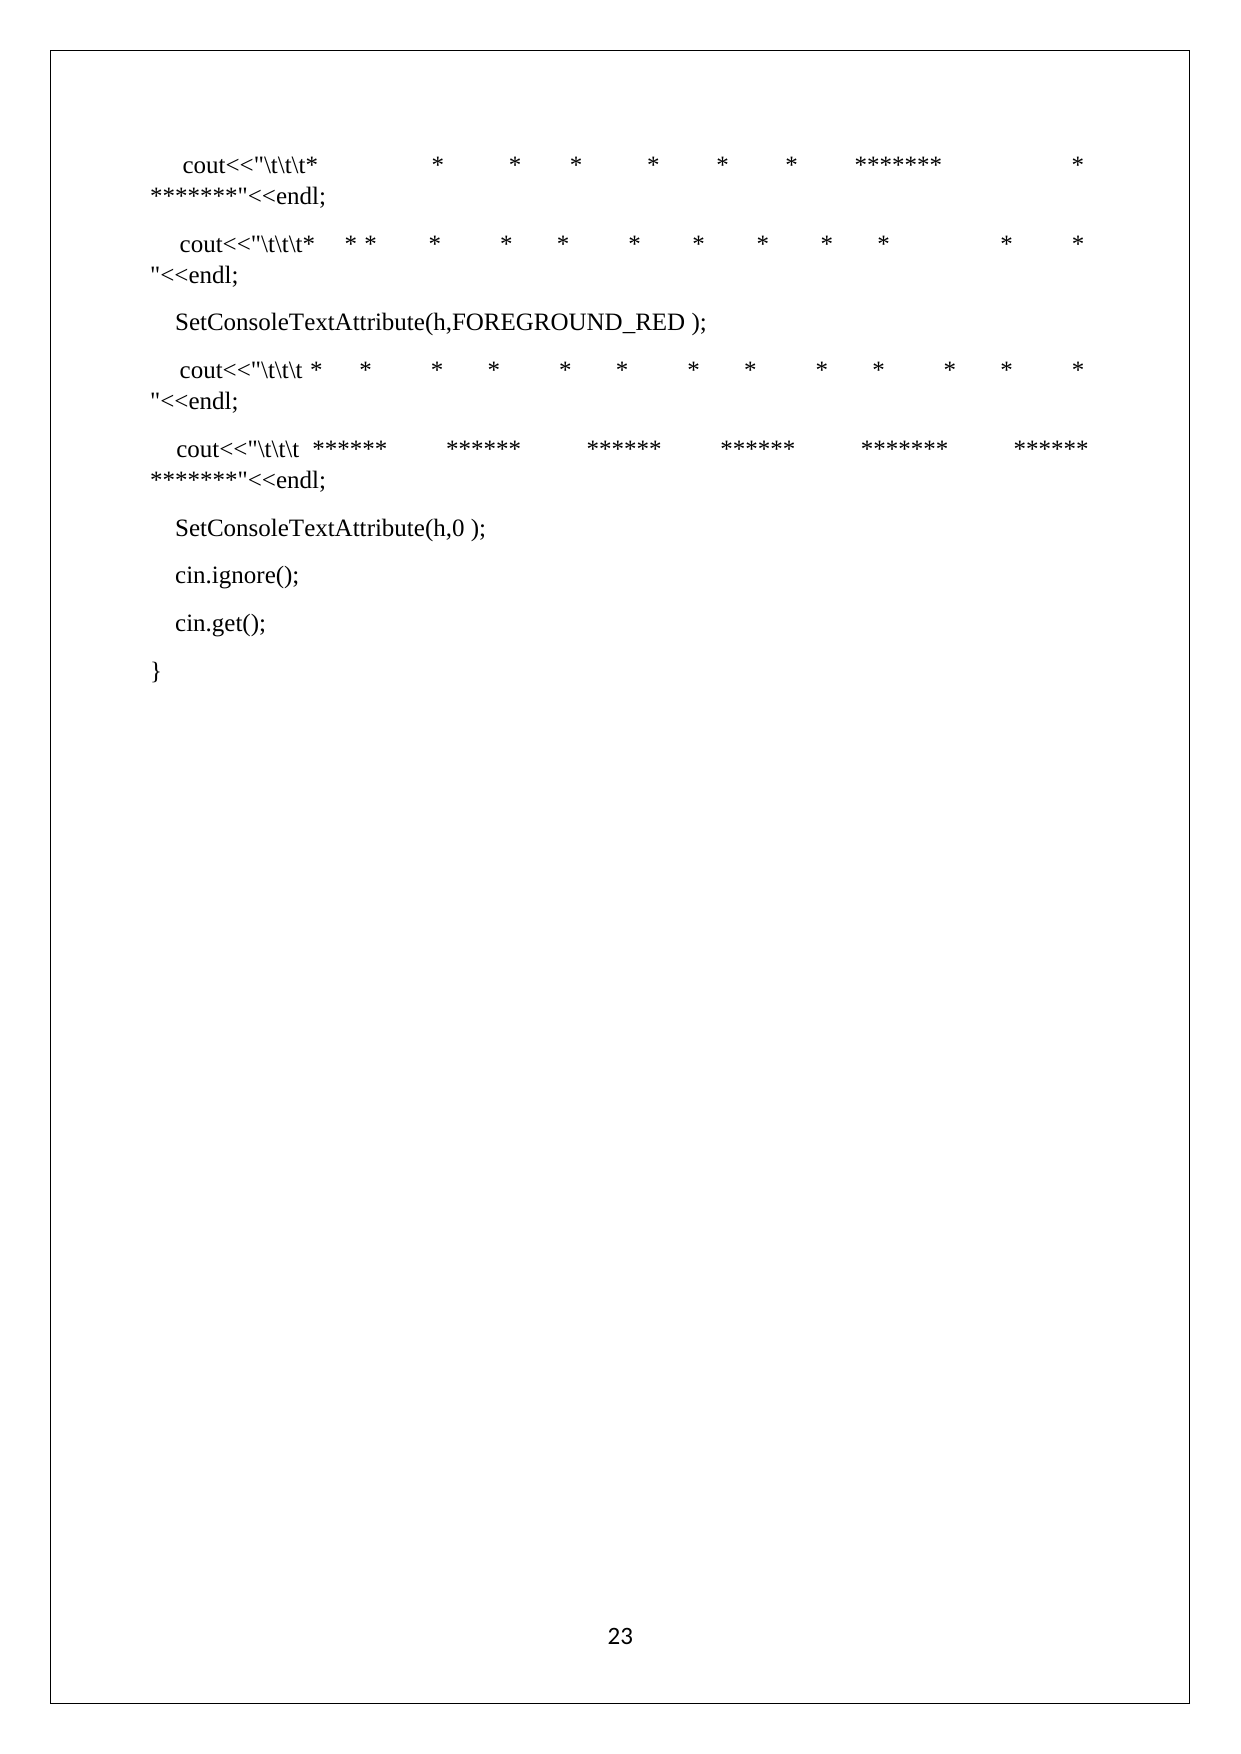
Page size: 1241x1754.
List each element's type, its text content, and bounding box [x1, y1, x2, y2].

text cout<<"\t\t\t* * * * * * * ******* * *******"<<endl; [150, 150, 1090, 210]
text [150, 355, 1090, 415]
text SetConsoleTextAttribute(h,0 ); [150, 513, 1090, 541]
text } [150, 656, 1090, 684]
text cin.ignore(); [150, 560, 1090, 589]
text cout<<"\t\t\t* * * * * * * * * * * * * "<<endl; [150, 229, 1090, 288]
text cin.get(); [150, 608, 1090, 637]
text SetConsoleTextAttribute(h,FOREGROUND_RED ); [150, 307, 1090, 336]
text cout<<"\t\t\t ****** ****** ****** ****** ******* ****** *******"<<endl; [150, 434, 1090, 494]
